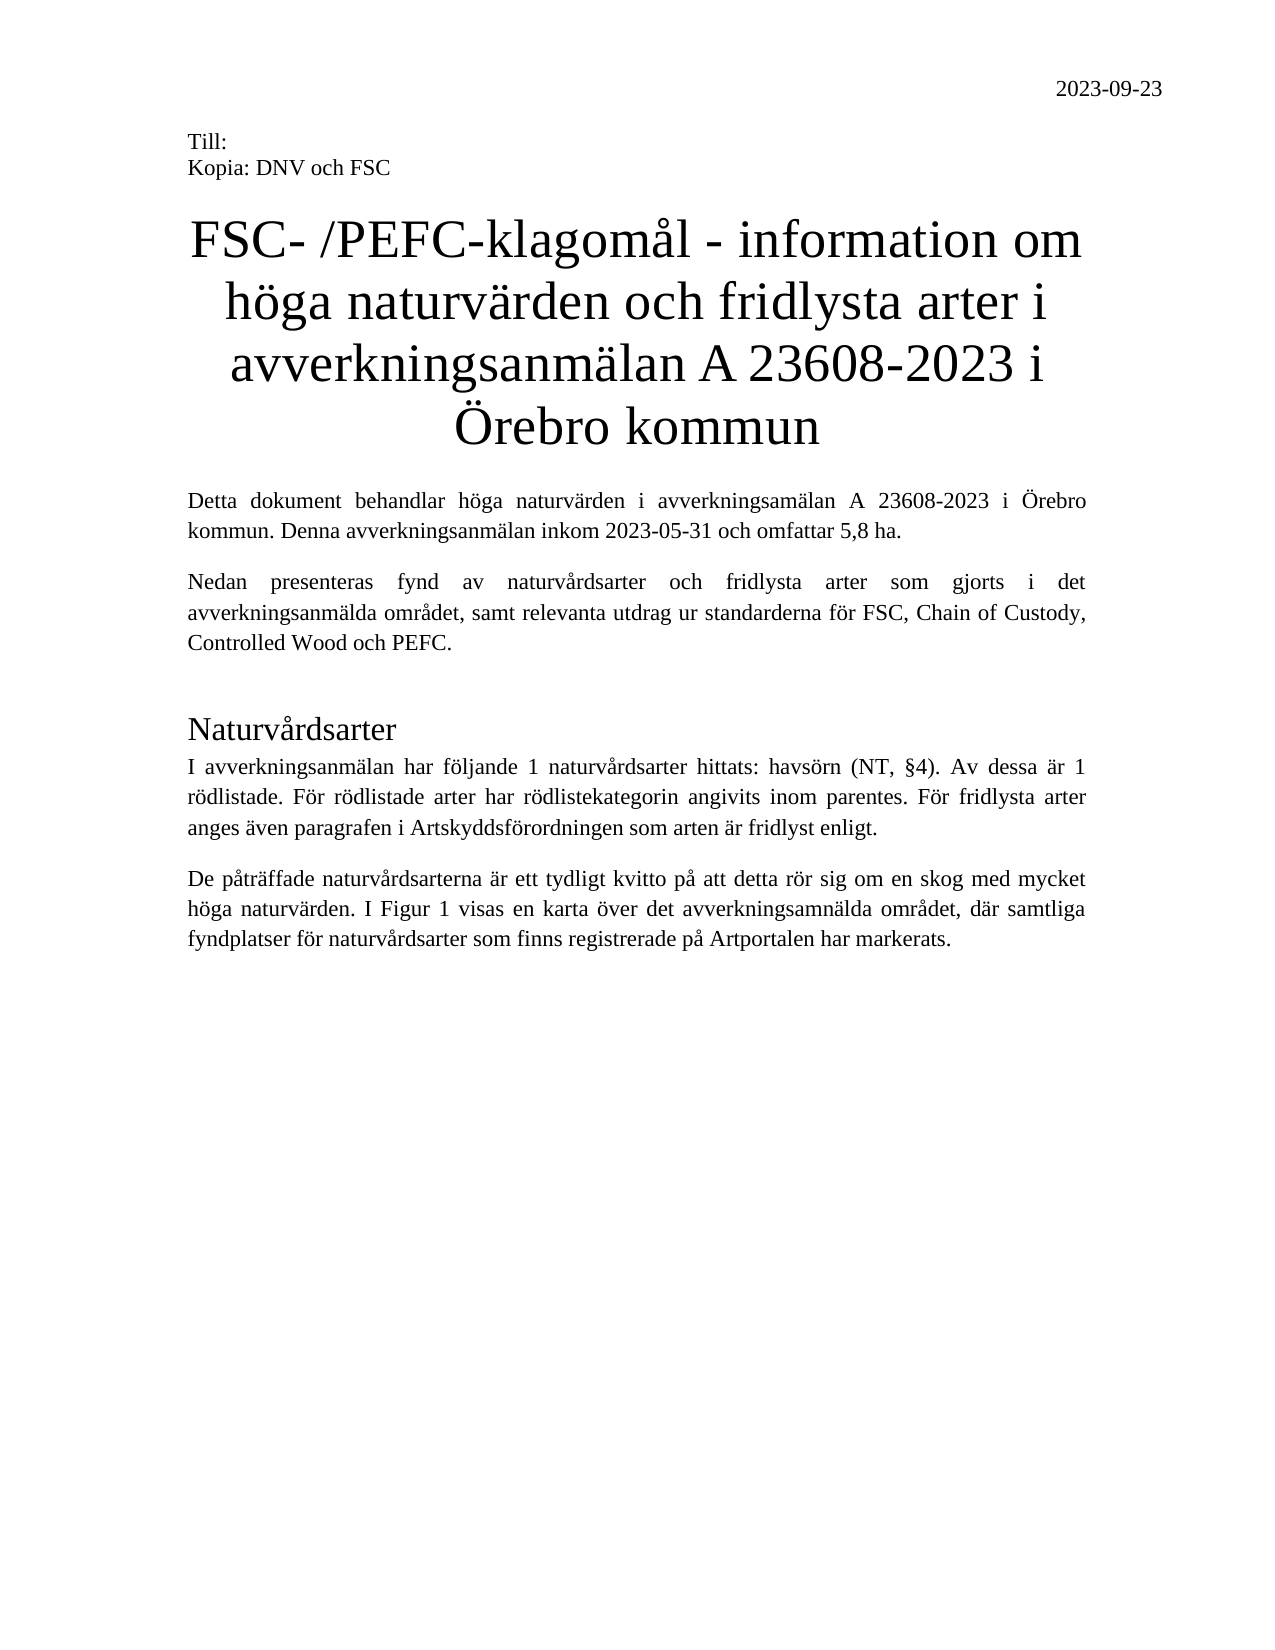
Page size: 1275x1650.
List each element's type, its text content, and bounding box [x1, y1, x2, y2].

text Nedan presenteras fynd av naturvårdsarter och fridlysta arter som gjorts i det avverkningsanmälda området, samt relevanta utdrag ur standarderna för FSC, Chain of Custody, Controlled Wood och PEFC. [187, 568, 1087, 655]
text Detta dokument behandlar höga naturvärden i avverkningsamälan A 23608-2023 i Örebro kommun. Denna avverkningsanmälan inkom 2023-05-31 och omfattar 5,8 ha. [187, 487, 1087, 544]
subtitle Naturvårdsarter [187, 709, 1087, 747]
title FSC- /PEFC-klagomål - information om höga naturvärden och fridlysta arter i avverkningsanmälan A 23608-2023 i Örebro kommun [187, 207, 1087, 456]
text De påträffade naturvårdsarterna är ett tydligt kvitto på att detta rör sig om en skog med mycket höga naturvärden. I Figur 1 visas en karta över det avverkningsamnälda området, där samtliga fyndplatser för naturvårdsarter som finns registrerade på Artportalen har markerats. [187, 864, 1087, 951]
text I avverkningsanmälan har följande 1 naturvårdsarter hittats: havsörn (NT, §4). Av dessa är 1 rödlistade. För rödlistade arter har rödlistekategorin angivits inom parentes. För fridlysta arter anges även paragrafen i Artskyddsförordningen som arten är fridlyst enligt. [187, 753, 1087, 840]
